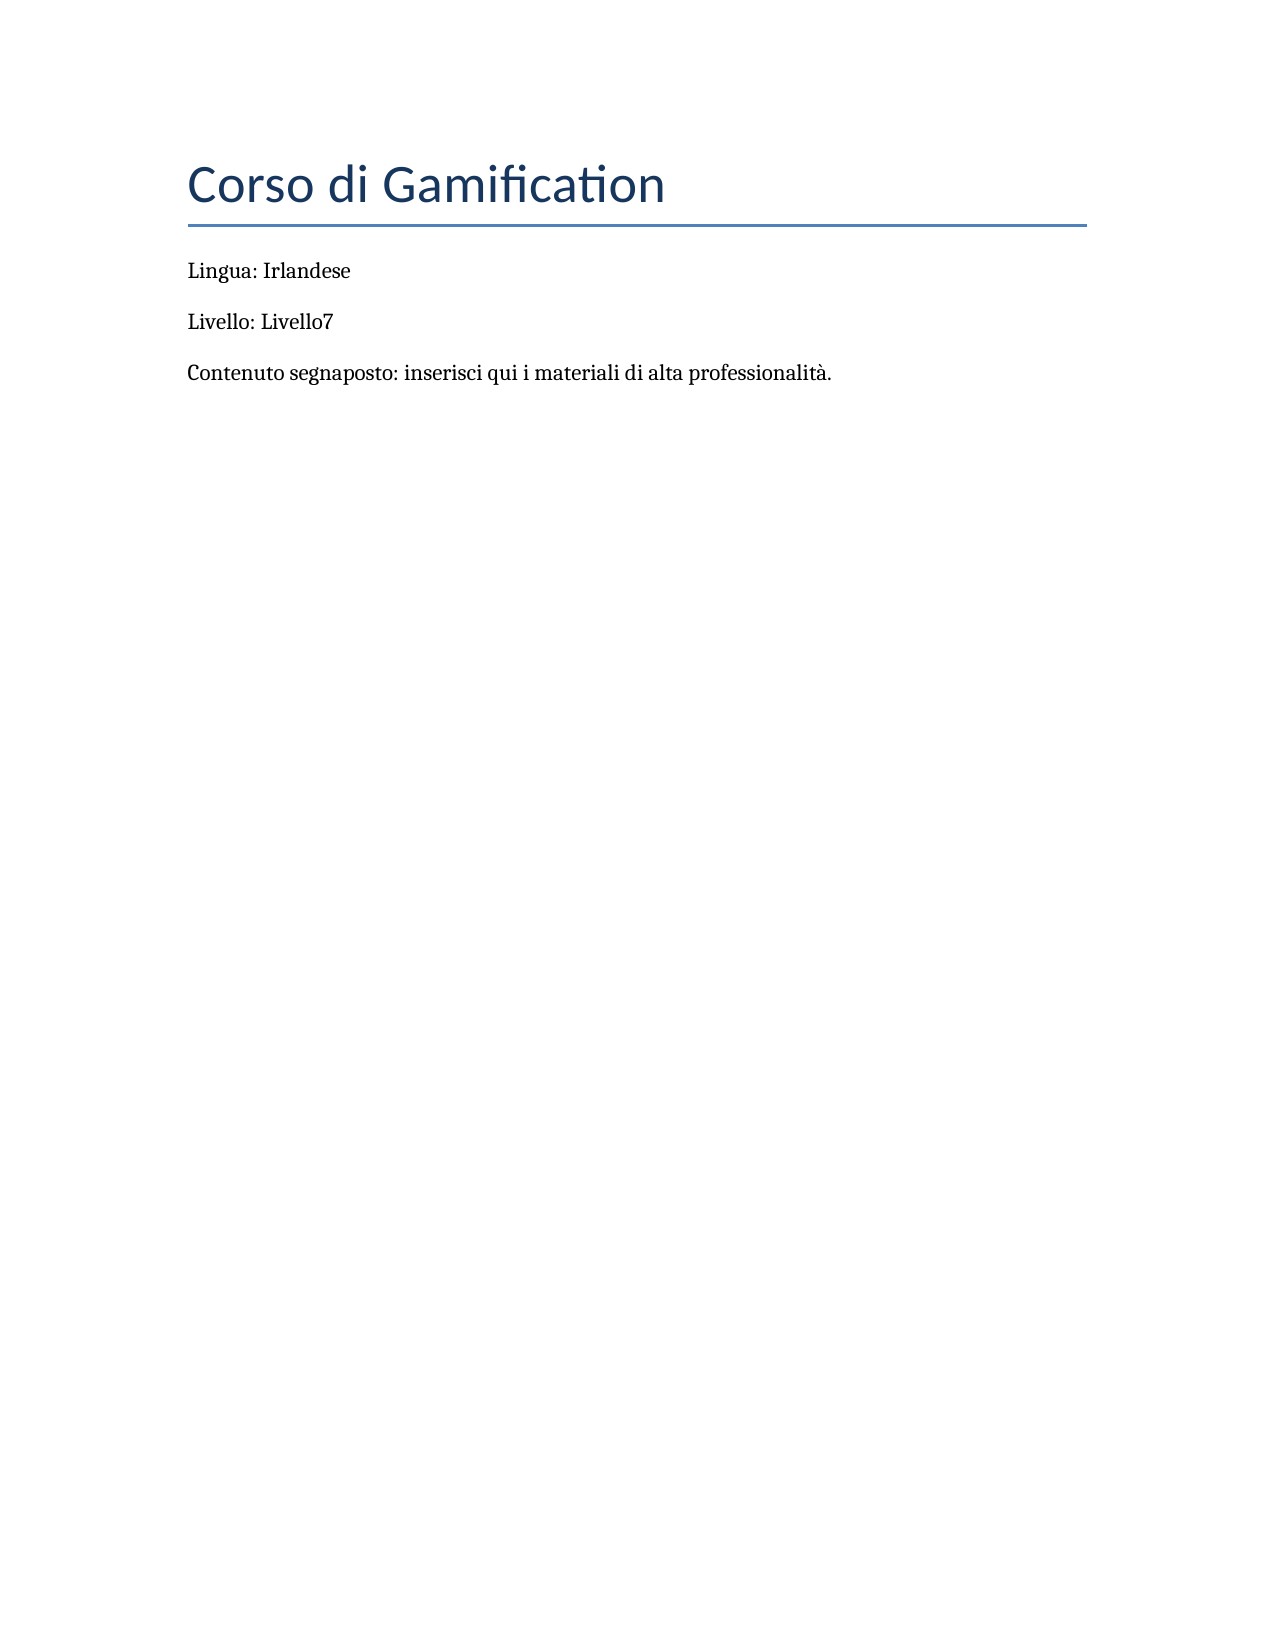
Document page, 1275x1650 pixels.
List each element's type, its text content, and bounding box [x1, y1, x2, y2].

title Corso di Gamification [187, 150, 1087, 227]
text Lingua: Irlandese [187, 258, 1087, 284]
text Contenuto segnaposto: inserisci qui i materiali di alta professionalità. [187, 360, 1087, 386]
text Livello: Livello7 [187, 309, 1087, 335]
